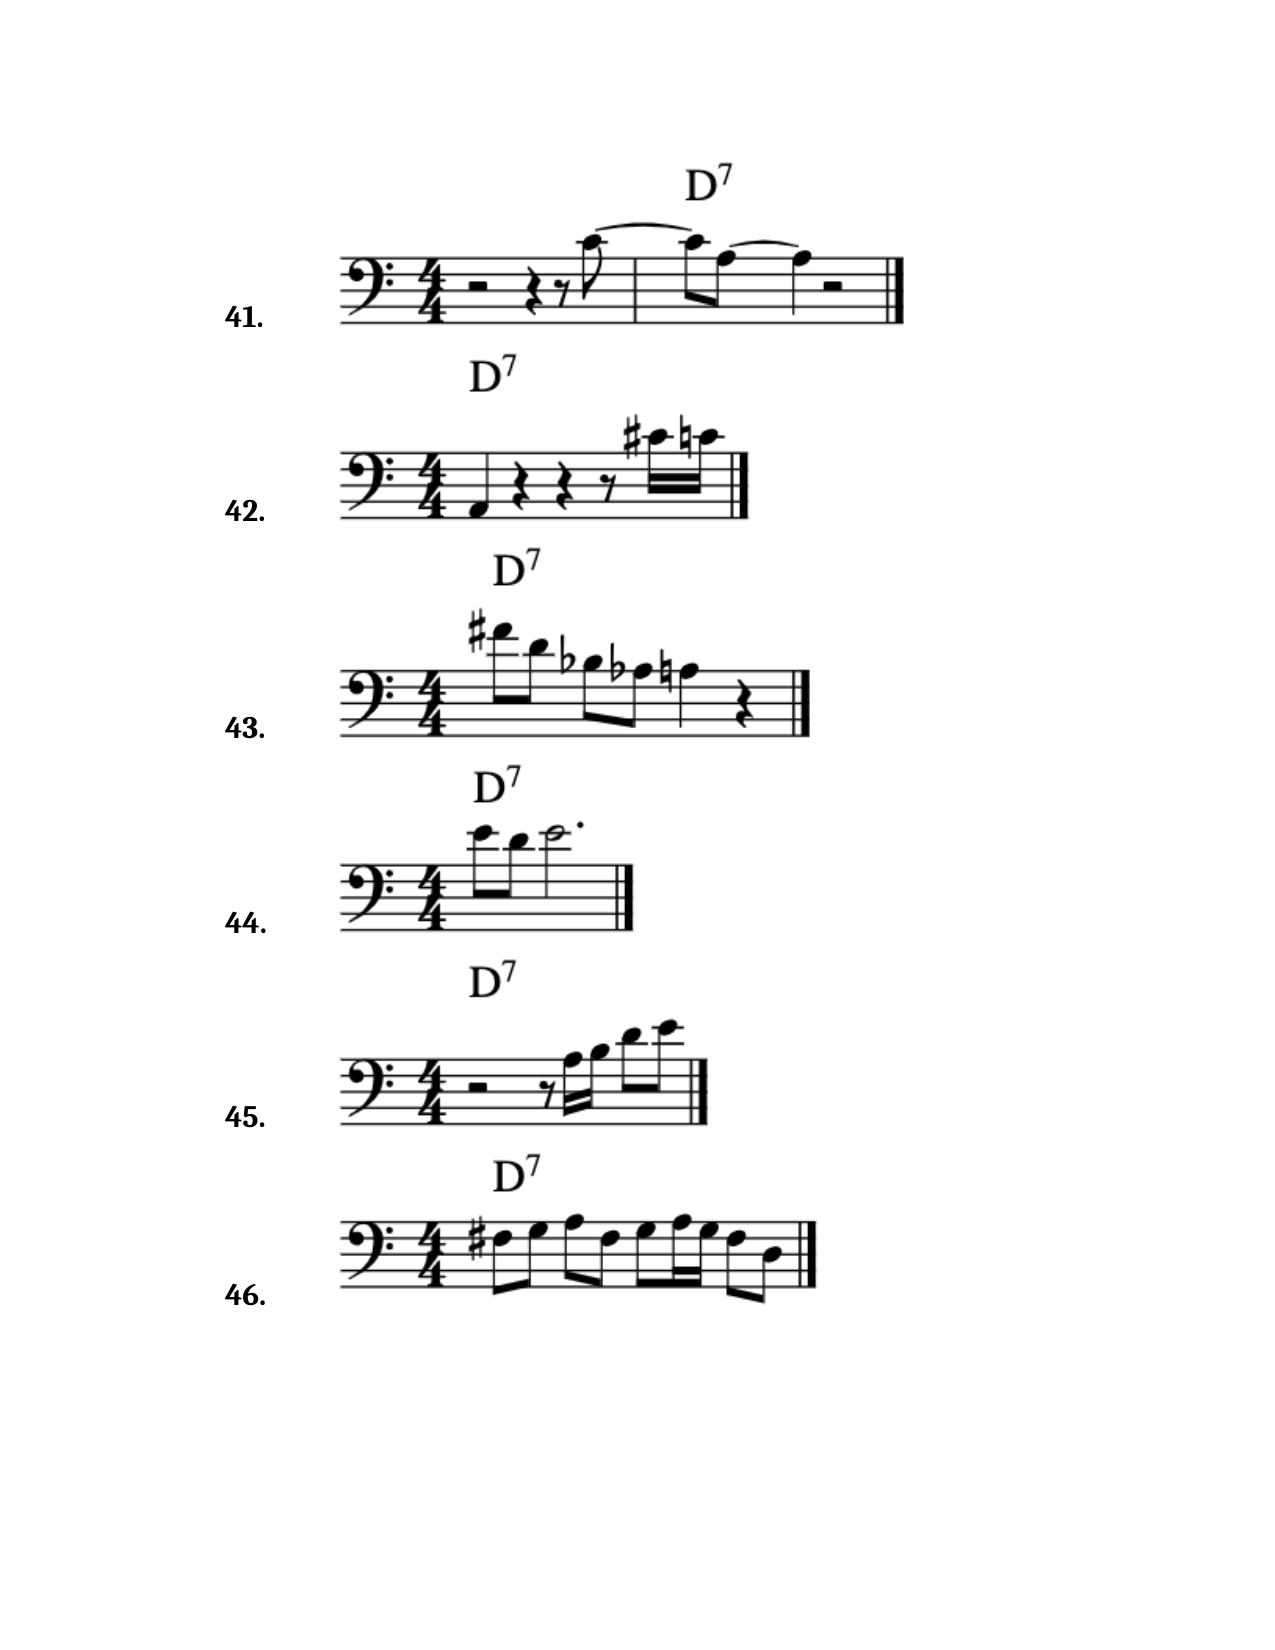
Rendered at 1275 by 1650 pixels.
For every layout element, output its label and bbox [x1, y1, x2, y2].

picture [337, 150, 907, 327]
picture [337, 946, 711, 1128]
picture [337, 534, 813, 739]
picture [337, 751, 636, 934]
picture [337, 1140, 819, 1306]
picture [337, 340, 750, 522]
